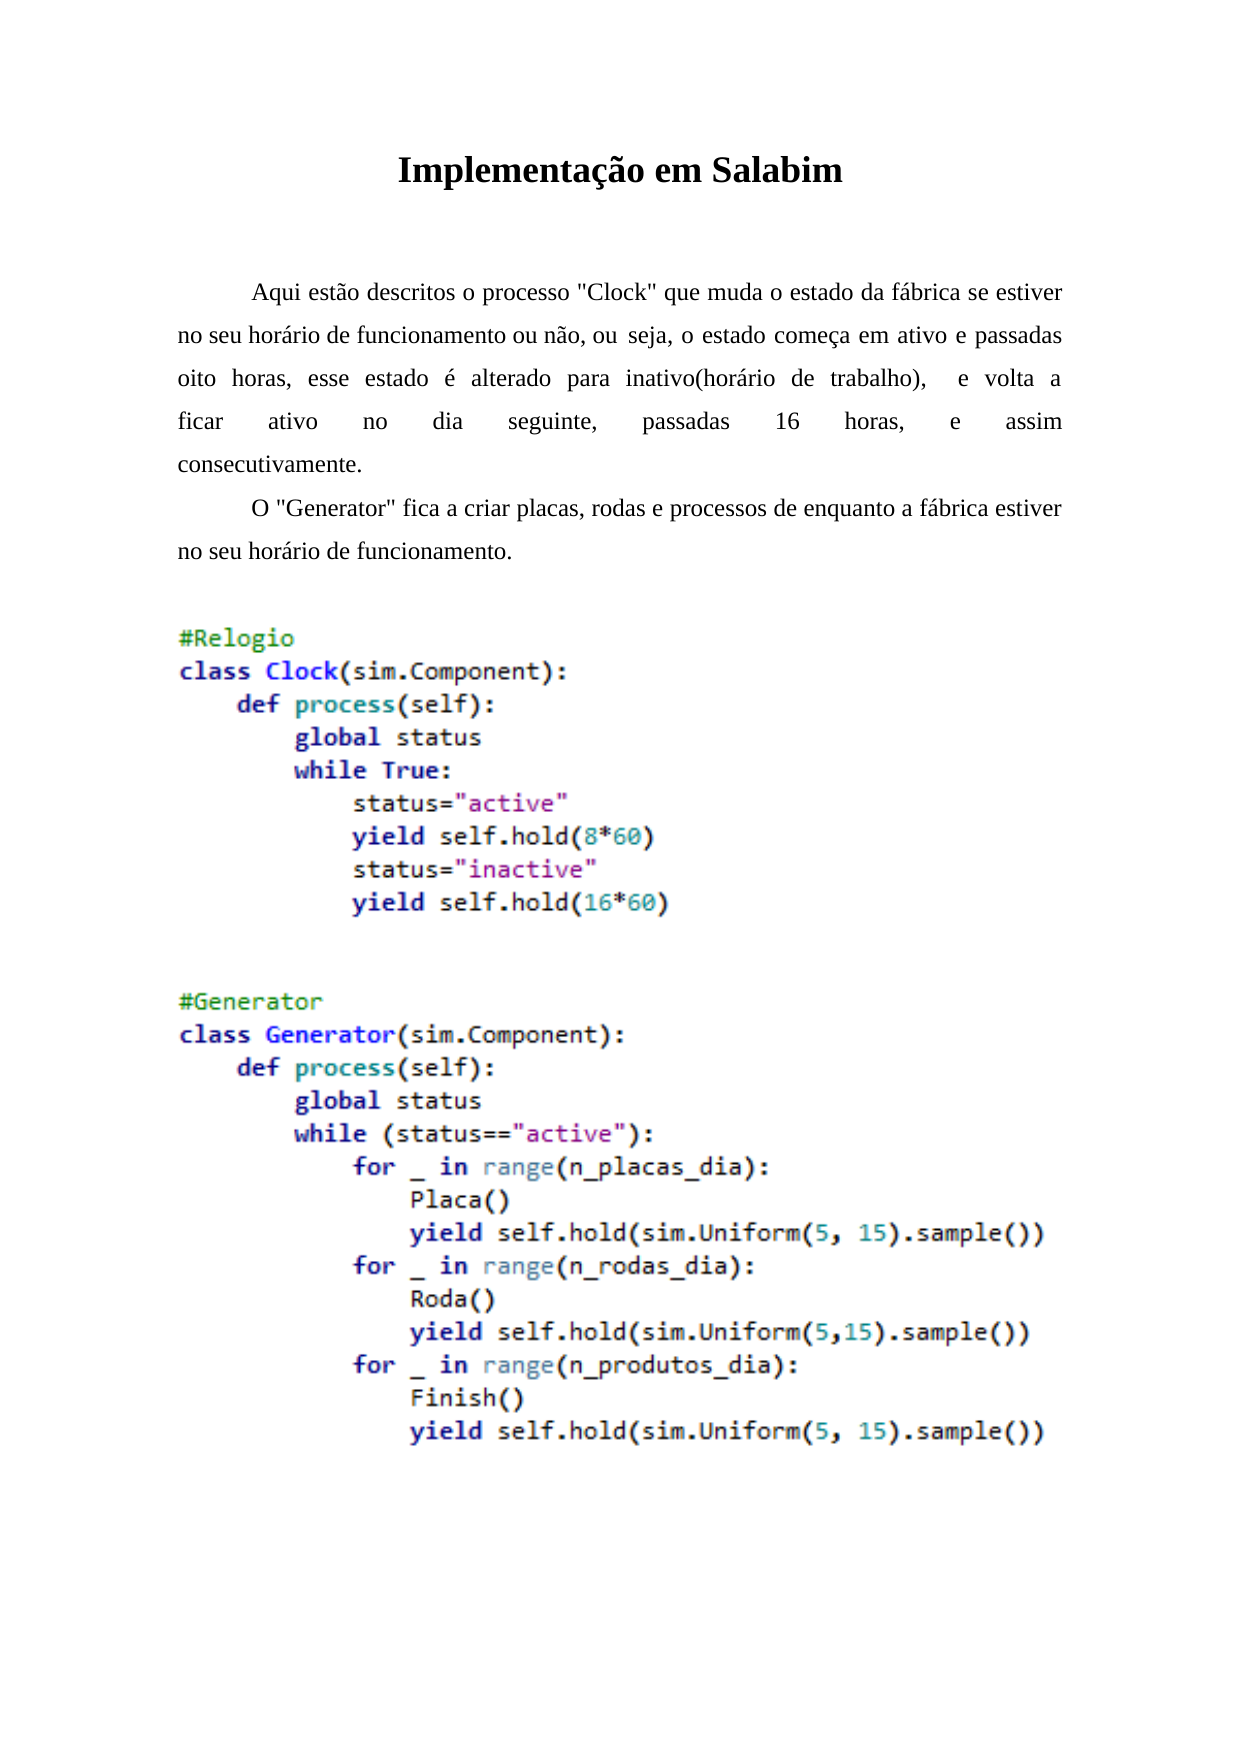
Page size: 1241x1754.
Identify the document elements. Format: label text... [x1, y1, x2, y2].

picture [165, 620, 1131, 1452]
text O "Generator" fica a criar placas, rodas e processos de enquanto a fábrica estiver no seu horário de funcionamento. [177, 493, 1063, 564]
text Aqui estão descritos o processo "Clock" que muda o estado da fábrica se estiver no seu horário de funcionamento ou não, ou seja, o estado começa em ativo e passadas oito horas, esse estado é alterado para inativo(horário de trabalho), e volta a ficar ativo no dia seguinte, passadas 16 horas, e assim consecutivamente. [177, 277, 1063, 478]
text Implementação em Salabim [177, 148, 1063, 191]
